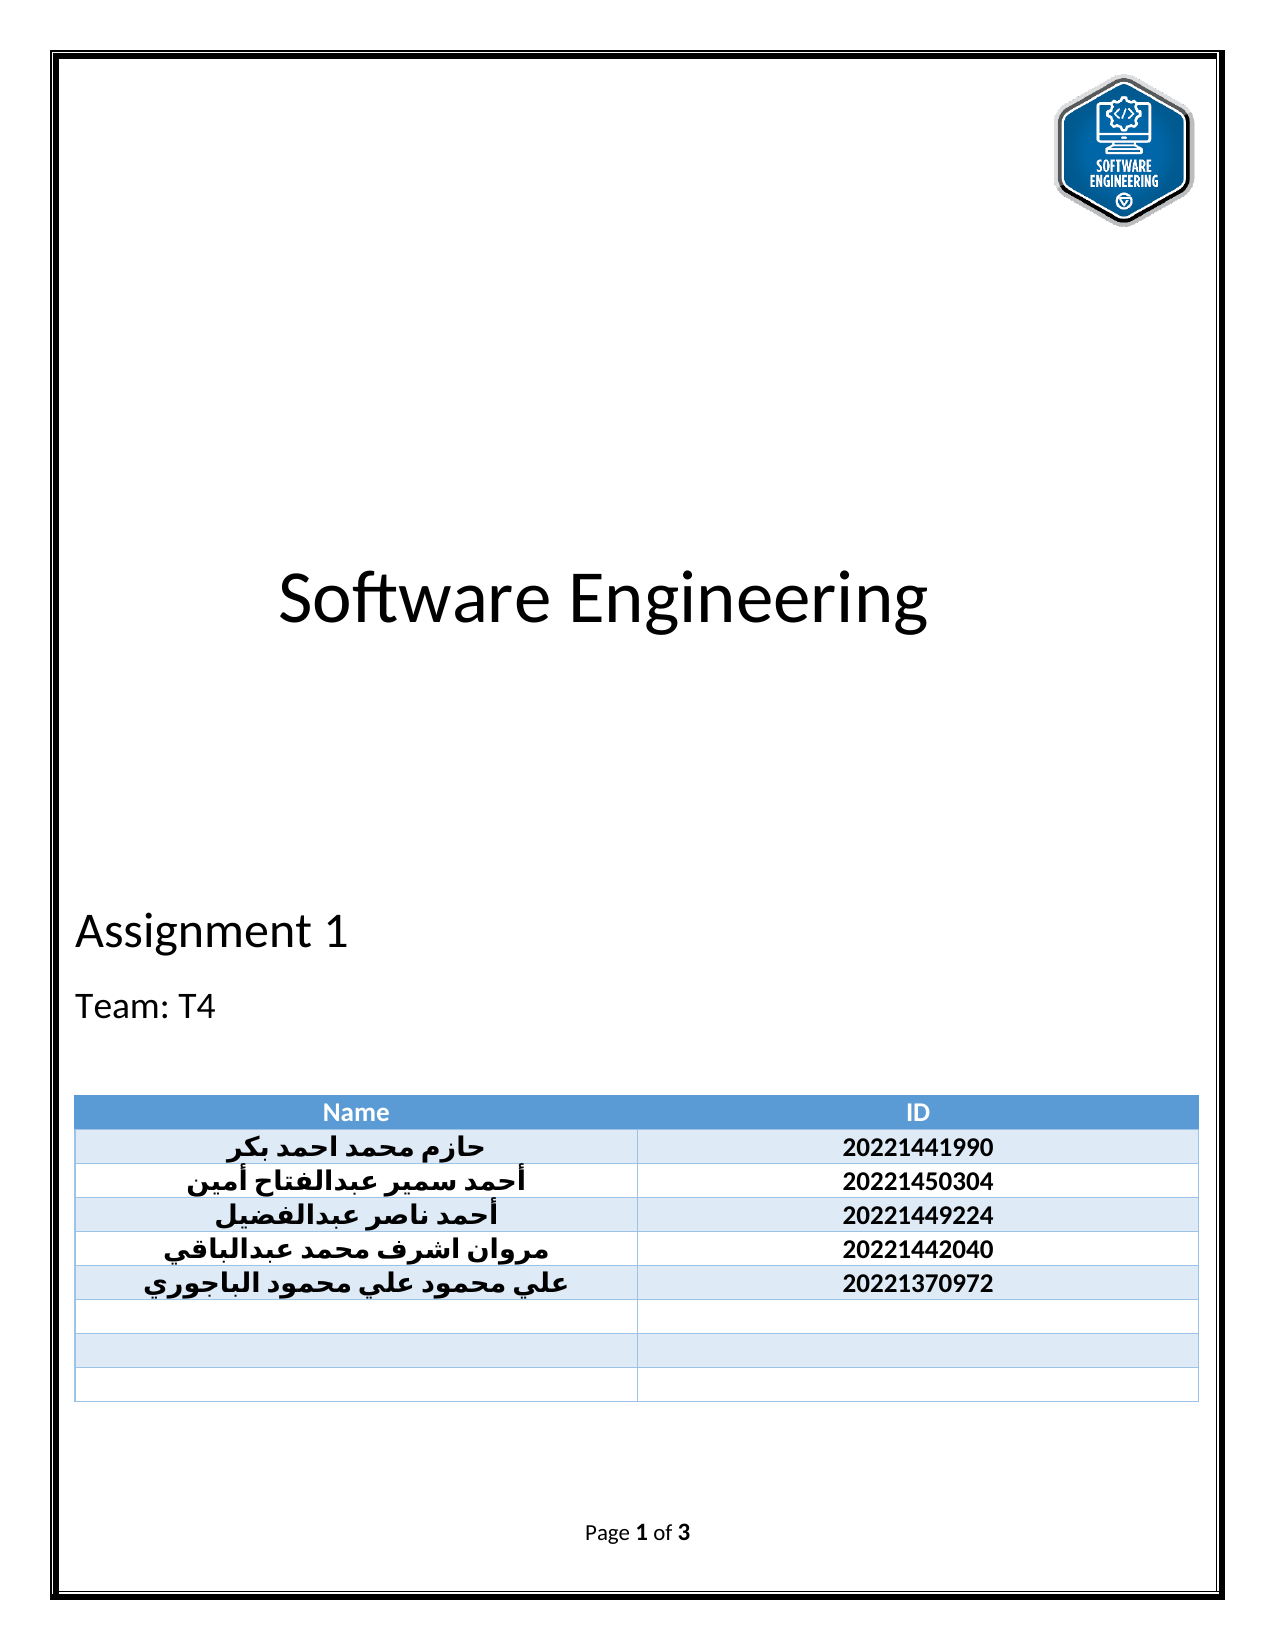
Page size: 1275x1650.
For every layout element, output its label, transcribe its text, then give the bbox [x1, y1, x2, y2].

table_cell [76, 1300, 637, 1333]
table_cell علي محمود علي محمود الباجوري [76, 1266, 637, 1299]
table_cell [76, 1334, 637, 1367]
table_cell 20221450304 [638, 1164, 1198, 1197]
table_cell [638, 1334, 1198, 1367]
table_cell مروان اشرف محمد عبدالباقي [76, 1232, 637, 1265]
table_cell 20221449224 [638, 1198, 1198, 1231]
table_cell حازم محمد احمد بكر [76, 1130, 637, 1163]
table_cell 20221442040 [638, 1232, 1198, 1265]
table_cell [638, 1300, 1198, 1333]
table_cell أحمد ناصر عبدالفضيل [76, 1198, 637, 1231]
table_cell [638, 1368, 1198, 1401]
table_header Name [76, 1096, 637, 1129]
table_header ID [638, 1096, 1198, 1129]
table_cell أحمد سمير عبدالفتاح أمين [76, 1164, 637, 1197]
table_cell 20221441990 [638, 1130, 1198, 1163]
text Team: T4 [75, 982, 1200, 1027]
text Assignment 1 [75, 899, 1200, 960]
picture [1046, 73, 1200, 227]
table_cell [76, 1368, 637, 1401]
text Software Engineering [75, 549, 1200, 641]
table_cell 20221370972 [638, 1266, 1198, 1299]
